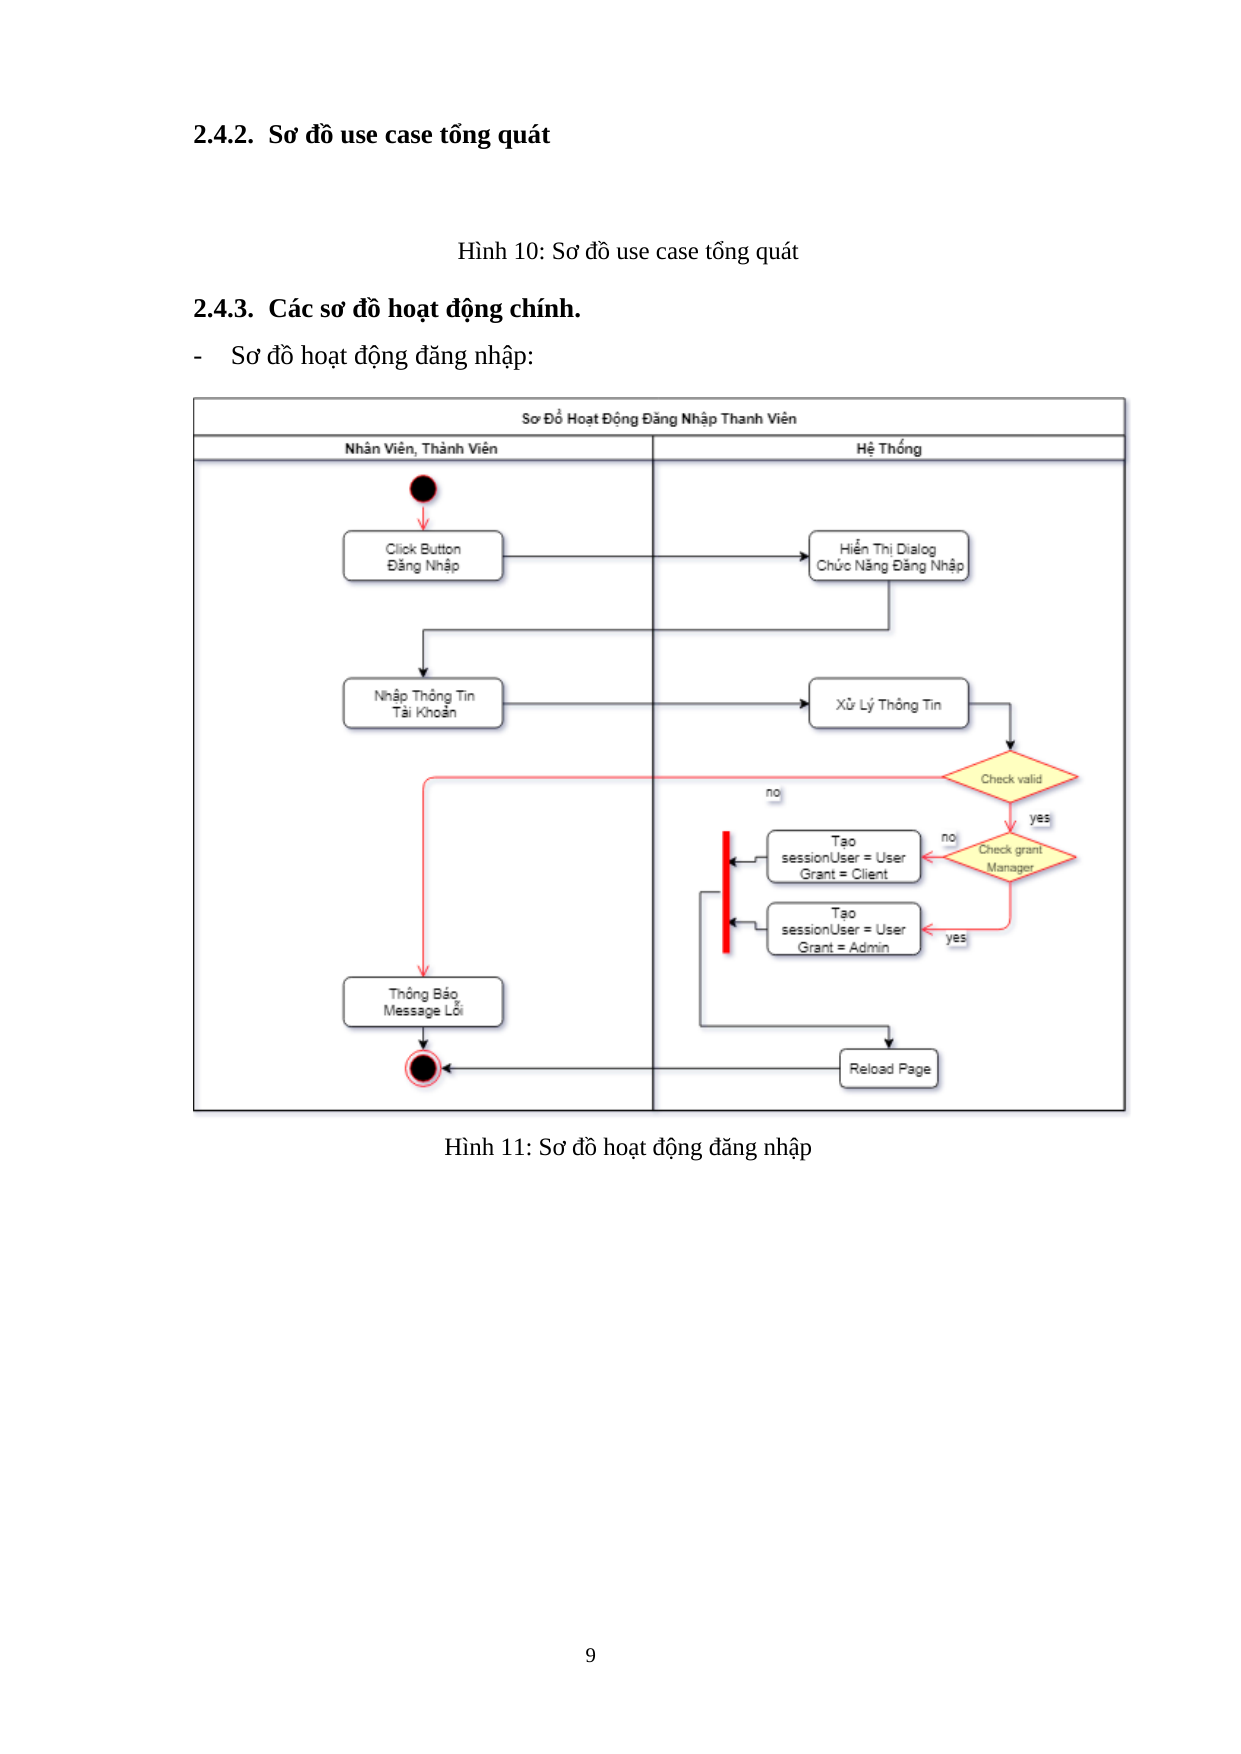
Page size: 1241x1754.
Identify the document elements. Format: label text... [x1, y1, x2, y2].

list Sơ đồ hoạt động đăng nhập: [193, 339, 1063, 370]
list Sơ đồ use case tổng quát [193, 118, 1063, 149]
text Hình 10: Sơ đồ use case tổng quát [193, 236, 1063, 265]
text Hình 11: Sơ đồ hoạt động đăng nhập [193, 1132, 1063, 1161]
picture [193, 397, 1132, 1119]
list Các sơ đồ hoạt động chính. [193, 292, 1063, 323]
